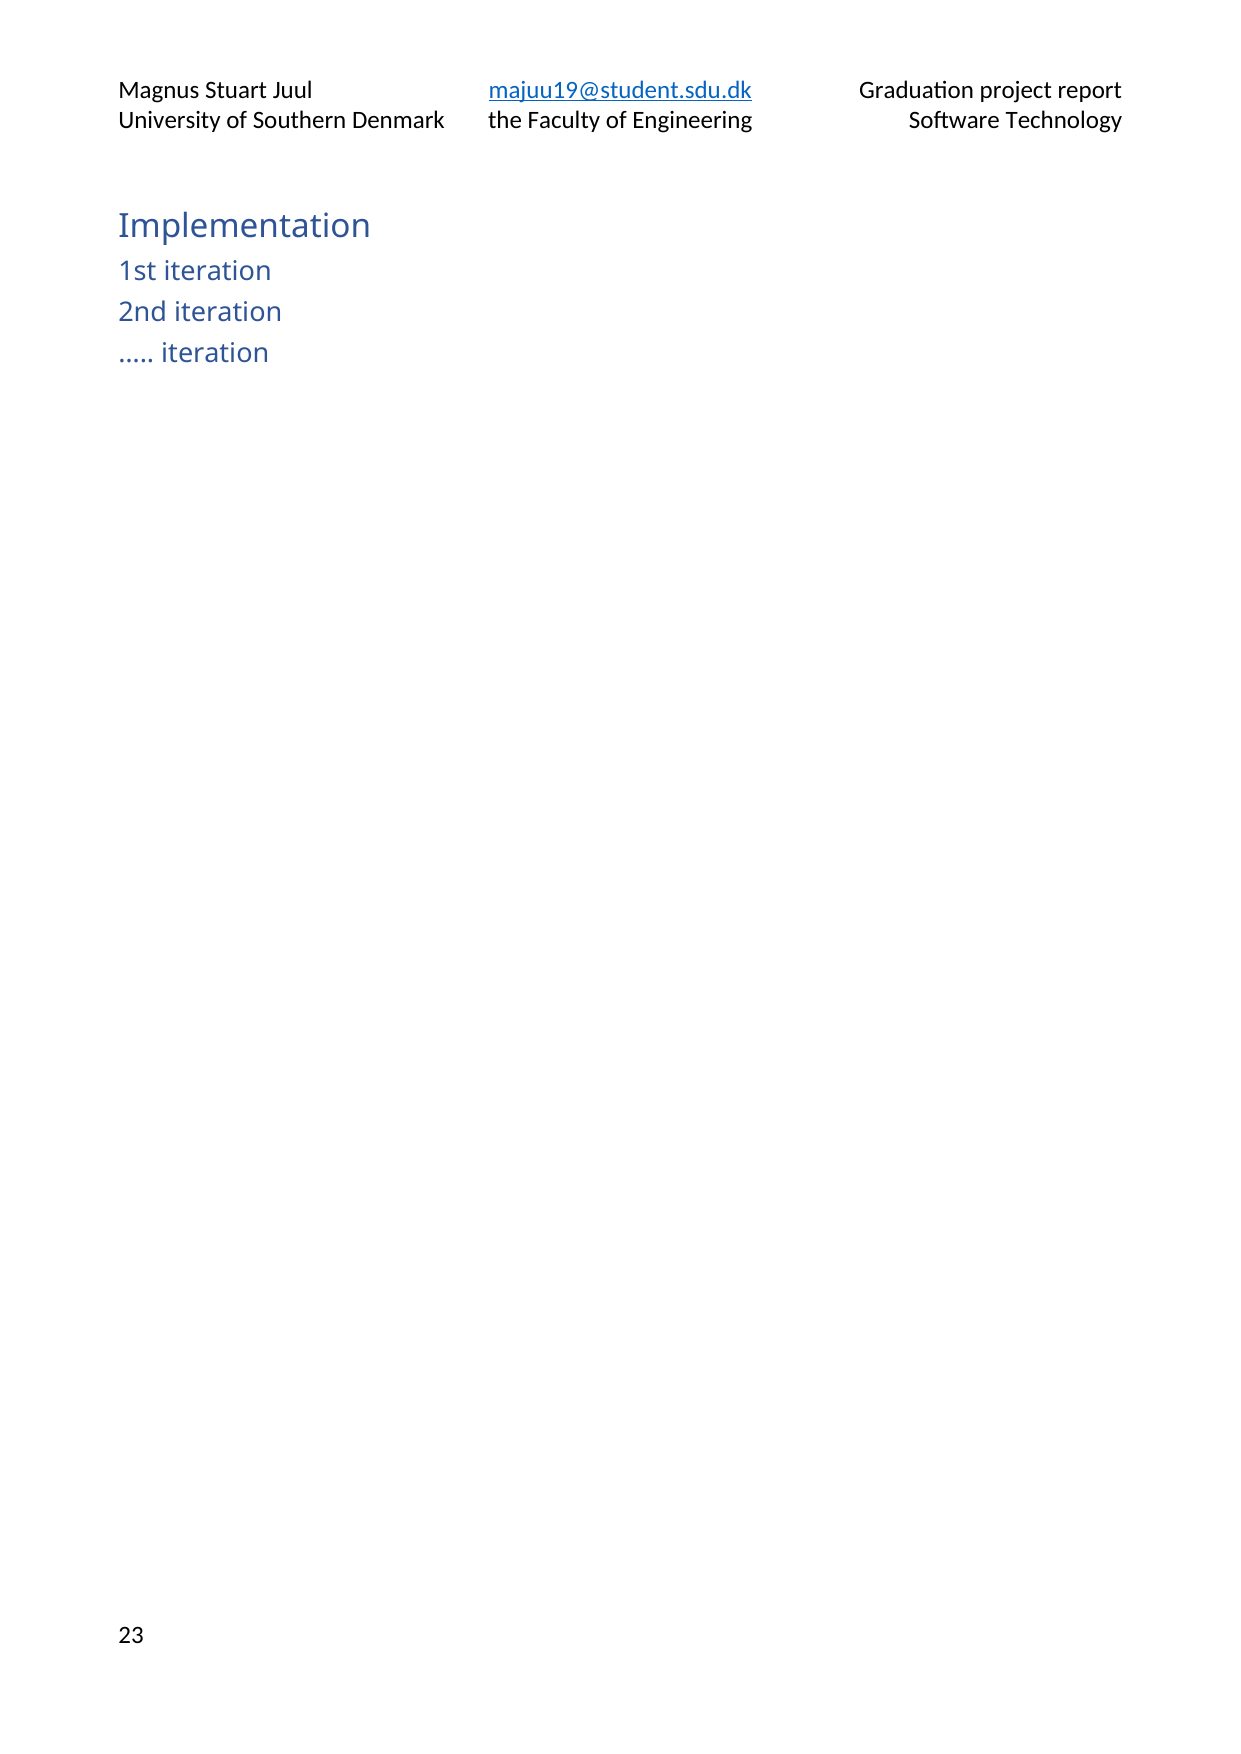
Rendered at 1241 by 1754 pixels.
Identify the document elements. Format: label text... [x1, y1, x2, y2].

subtitle 1st iteration [118, 252, 1122, 289]
subtitle Implementation [118, 202, 1122, 248]
subtitle ….. iteration [118, 334, 1122, 371]
subtitle 2nd iteration [118, 293, 1122, 330]
